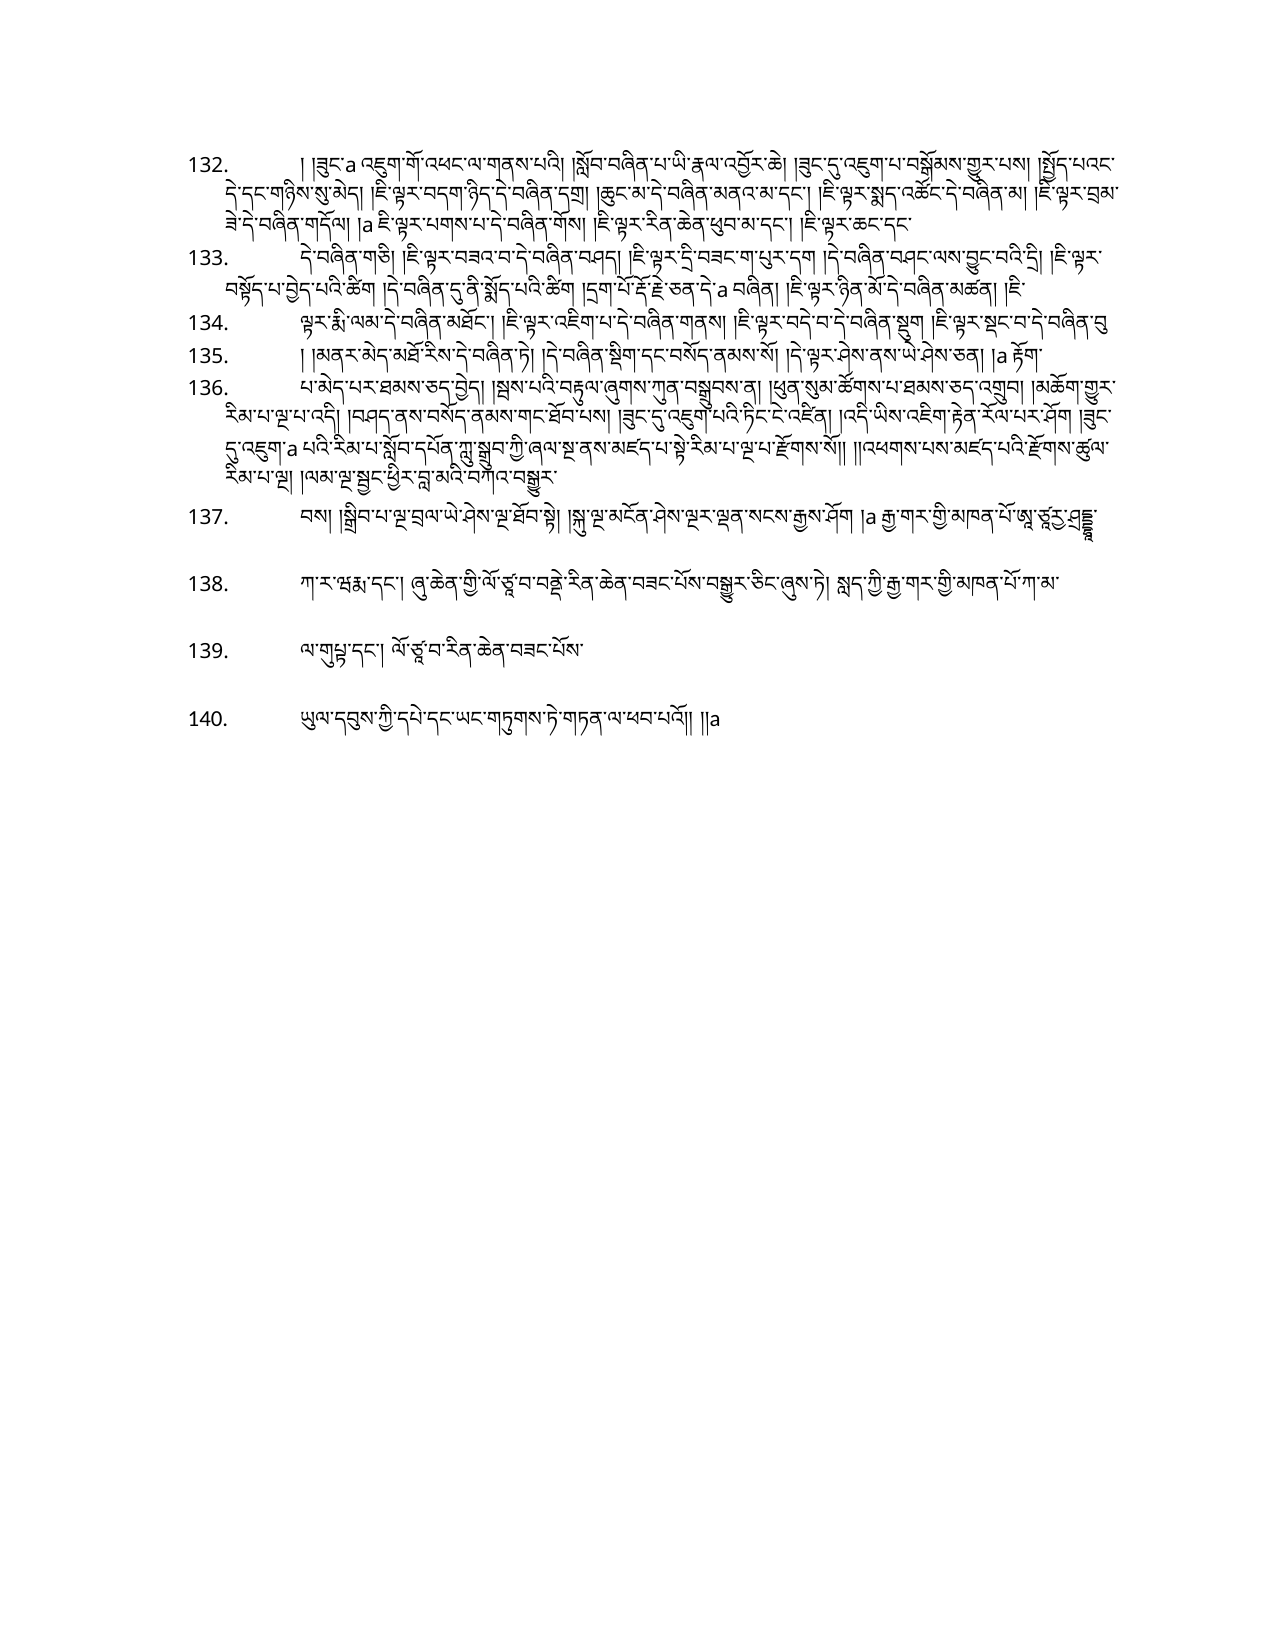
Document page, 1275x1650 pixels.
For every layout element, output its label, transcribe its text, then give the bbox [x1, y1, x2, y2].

list ཡུལ་དབུས་ཀྱི་དཔེ་དང་ཡང་གཏུགས་ཏེ་གཏན་ལ་ཕབ་པའོ།། །།a [187, 696, 1125, 754]
list དེ་བཞིན་གཅི། །ཇི་ལྟར་བཟའ་བ་དེ་བཞིན་བཤད། །ཇི་ལྟར་དྲི་བཟང་ག་པུར་དག །དེ་བཞིན་བཤང་ལས་བྱུང་བའི་དྲི། །ཇི་ལྟར་བསྟོད་པ་བྱེད་པའི་ཚིག །དེ་བཞིན་དུ་ནི་སྨོད་པའི་ཚིག །དྲག་པོ་རྡོ་རྗེ་ཅན་དེ་aབཞིན། །ཇི་ལྟར་ཉིན་མོ་དེ་བཞིན་མཚན། །ཇི་ [187, 243, 1125, 304]
list ཀ་ར་ཝརྨ་དང་། ཞུ་ཆེན་གྱི་ལོ་ཙཱ་བ་བནྡེ་རིན་ཆེན་བཟང་པོས་བསྒྱུར་ཅིང་ཞུས་ཏེ། སླད་ཀྱི་རྒྱ་གར་གྱི་མཁན་པོ་ཀ་མ་ [187, 561, 1125, 620]
list ལྟར་རྨི་ལམ་དེ་བཞིན་མཐོང་། །ཇི་ལྟར་འཇིག་པ་དེ་བཞིན་གནས། །ཇི་ལྟར་བདེ་བ་དེ་བཞིན་སྡུག །ཇི་ལྟར་སྡང་བ་དེ་བཞིན་བུ [187, 308, 1125, 337]
list ལ་གུཔྟ་དང་། ལོ་ཙཱ་བ་རིན་ཆེན་བཟང་པོས་ [187, 628, 1125, 687]
list བས། །སྒྲིབ་པ་ལྔ་བྲལ་ཡེ་ཤེས་ལྔ་ཐོབ་སྟེ། །སྐུ་ལྔ་མངོན་ཤེས་ལྔར་ལྡན་སངས་རྒྱས་ཤོག །aརྒྱ་གར་གྱི་མཁན་པོ་ཨཱ་ཙཱརྱ་ཤྲདྡྷཱ་ [187, 494, 1125, 552]
list པ་མེད་པར་ཐམས་ཅད་བྱེད། །སྦས་པའི་བརྟུལ་ཞུགས་ཀུན་བསྒྲུབས་ན། །ཕུན་སུམ་ཚོགས་པ་ཐམས་ཅད་འགྲུབ། །མཆོག་གྱུར་རིམ་པ་ལྔ་པ་འདི། །བཤད་ནས་བསོད་ནམས་གང་ཐོབ་པས། །ཟུང་དུ་འཇུག་པའི་ཏིང་ངེ་འཛིན། །འདི་ཡིས་འཇིག་རྟེན་རོལ་པར་ཤོག །ཟུང་དུ་འཇུག་aཔའི་རིམ་པ་སློབ་དཔོན་ཀླུ་སྒྲུབ་ཀྱི་ཞལ་སྔ་ནས་མཛད་པ་སྟེ་རིམ་པ་ལྔ་པ་རྫོགས་སོ།། །།འཕགས་པས་མཛད་པའི་རྫོགས་ཚུལ་རིམ་པ་ལྔ། །ལམ་ལྔ་སྦྱང་ཕྱིར་བླ་མའི་བཀའ་བསྒྱུར་ [187, 373, 1125, 490]
list ། །ཟུང་aའཇུག་གོ་འཕང་ལ་གནས་པའི། །སློབ་བཞིན་པ་ཡི་རྣལ་འབྱོར་ཆེ། །ཟུང་དུ་འཇུག་པ་བསྒོམས་གྱུར་པས། །སྤྱོད་པའང་དེ་དང་གཉིས་སུ་མེད། །ཇི་ལྟར་བདག་ཉིད་དེ་བཞིན་དགྲ། །ཆུང་མ་དེ་བཞིན་མནའ་མ་དང་། །ཇི་ལྟར་སྨད་འཚོང་དེ་བཞིན་མ། །ཇི་ལྟར་བྲམ་ཟེ་དེ་བཞིན་གདོལ། །aཇི་ལྟར་པགས་པ་དེ་བཞིན་གོས། །ཇི་ལྟར་རིན་ཆེན་ཕུབ་མ་དང་། །ཇི་ལྟར་ཆང་དང་ [187, 150, 1125, 239]
list ། །མནར་མེད་མཐོ་རིས་དེ་བཞིན་ཏེ། །དེ་བཞིན་སྡིག་དང་བསོད་ནམས་སོ། །དེ་ལྟར་ཤེས་ནས་ཡེ་ཤེས་ཅན། །aརྟོག་ [187, 341, 1125, 369]
